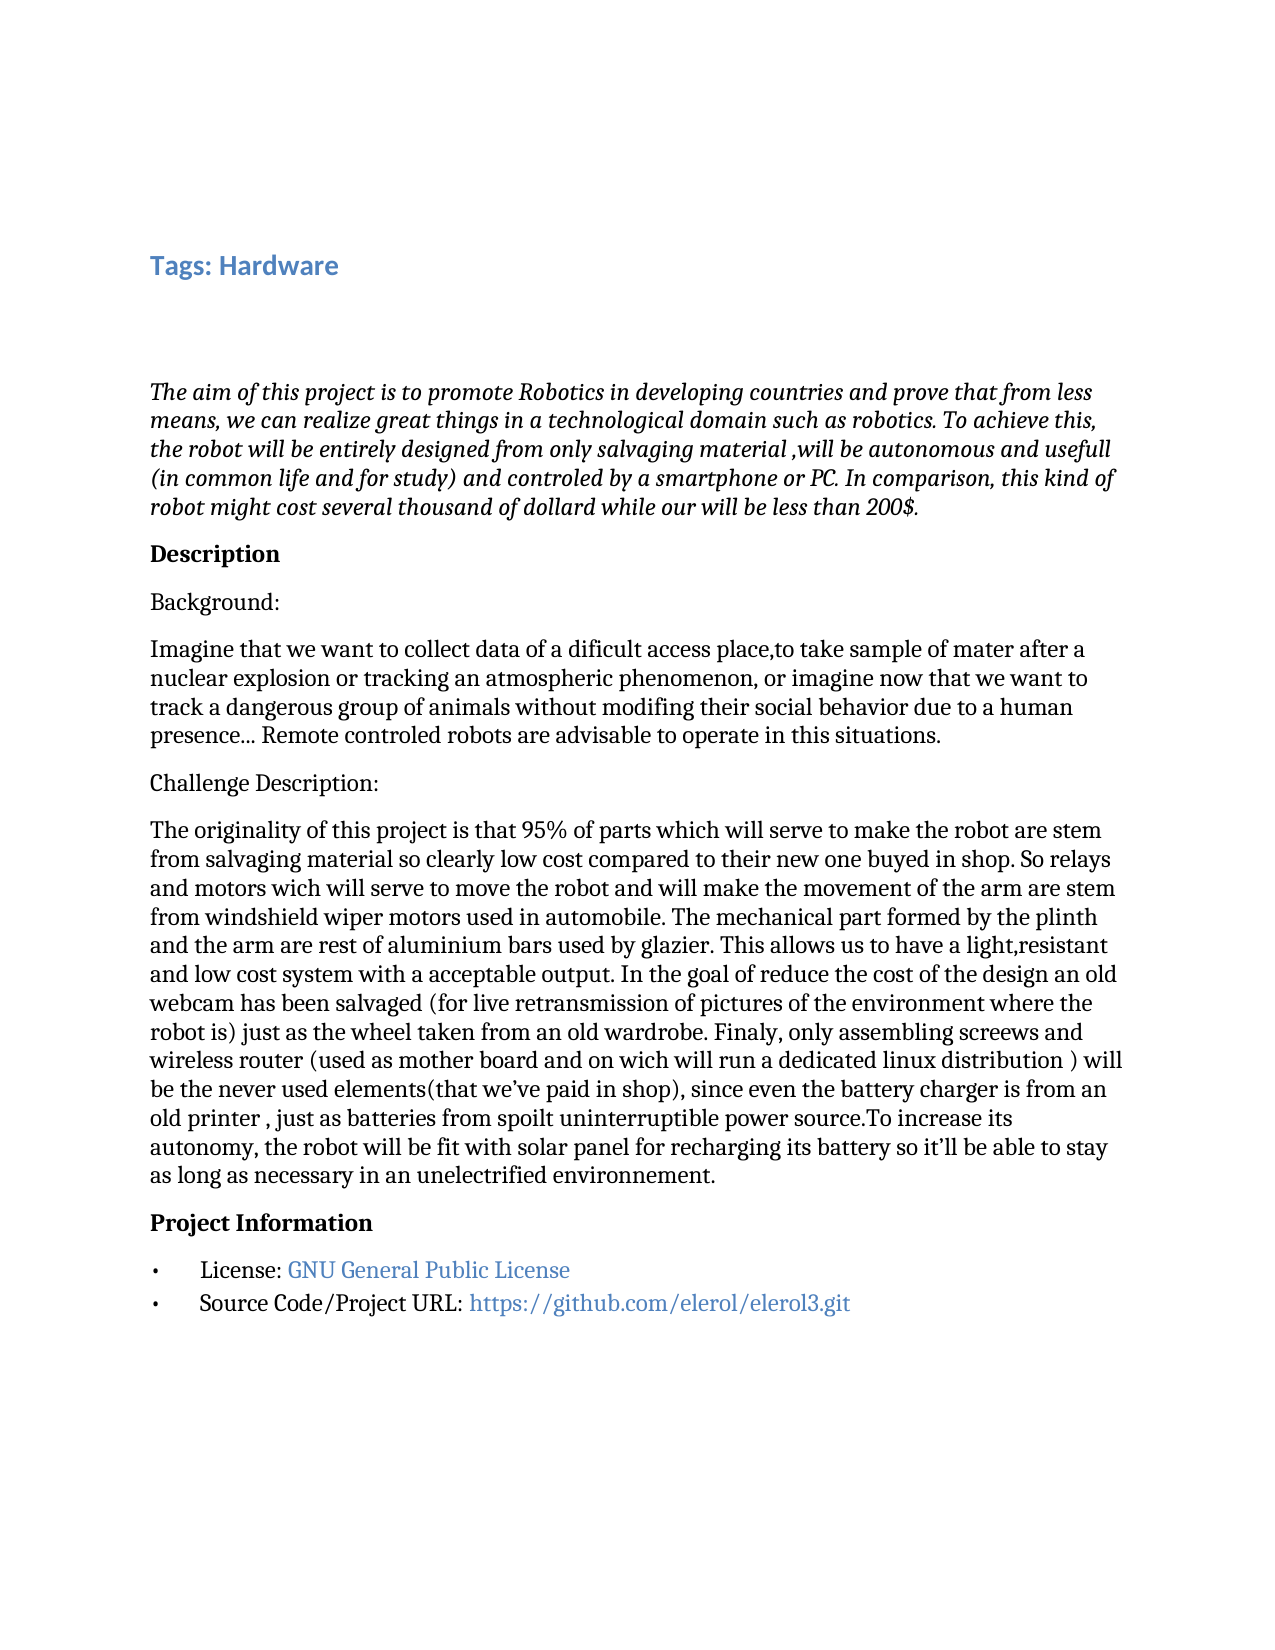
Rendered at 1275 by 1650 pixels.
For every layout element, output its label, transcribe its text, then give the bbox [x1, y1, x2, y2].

text The originality of this project is that 95% of parts which will serve to make the robot are stem from salvaging material so clearly low cost compared to their new one buyed in shop. So relays and motors wich will serve to move the robot and will make the movement of the arm are stem from windshield wiper motors used in automobile. The mechanical part formed by the plinth and the arm are rest of aluminium bars used by glazier. This allows us to have a light,resistant and low cost system with a acceptable output. In the goal of reduce the cost of the design an old webcam has been salvaged (for live retransmission of pictures of the environment where the robot is) just as the wheel taken from an old wardrobe. Finaly, only assembling screews and wireless router (used as mother board and on wich will run a dedicated linux distribution ) will be the never used elements(that we’ve paid in shop), since even the battery charger is from an old printer , just as batteries from spoilt uninterruptible power source. To increase its autonomy, the robot will be fit with solar panel for recharging its battery so it’ll be able to stay as long as necessary in an unelectrified environnement. [150, 816, 1125, 1190]
text Imagine that we want to collect data of a dificult access place,to take sample of mater after a nuclear explosion or tracking an atmospheric phenomenon, or imagine now that we want to track a dangerous group of animals without modifing their social behavior due to a human presence... Remote controled robots are advisable to operate in this situations. [150, 635, 1125, 750]
list Source Code/Project URL: https://github.com/elerol/elerol3.git [150, 1289, 1125, 1318]
list License: GNU General Public License [150, 1256, 1125, 1285]
text Project Information [150, 1209, 1125, 1238]
text Description [150, 540, 1125, 569]
text The aim of this project is to promote Robotics in developing countries and prove that from less means, we can realize great things in a technological domain such as robotics. To achieve this, the robot will be entirely designed from only salvaging material ,will be autonomous and usefull (in common life and for study) and controled by a smartphone or PC. In comparison, this kind of robot might cost several thousand of dollard while our will be less than 200$. [150, 378, 1125, 521]
text Background: [150, 588, 1125, 616]
subtitle Tags: Hardware [150, 247, 1125, 283]
text Challenge Description: [150, 769, 1125, 798]
